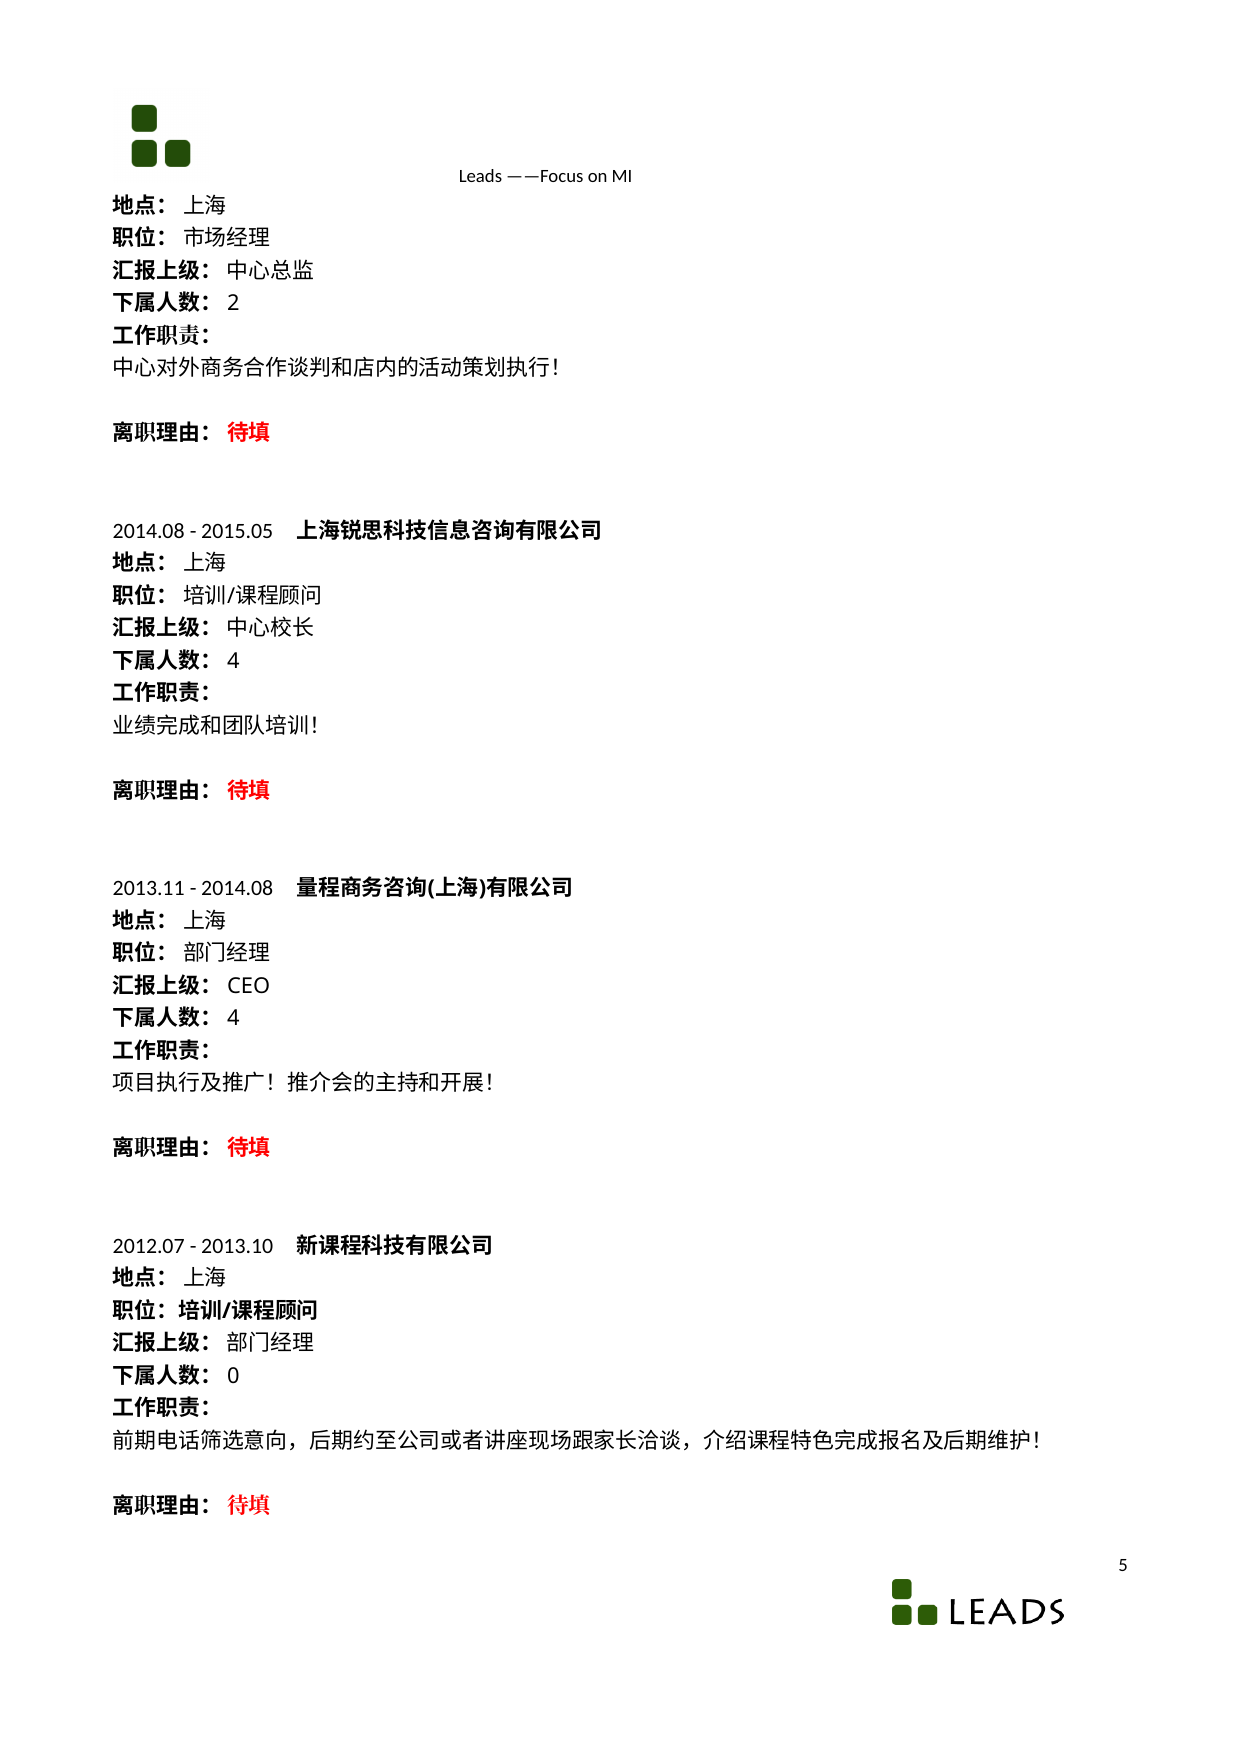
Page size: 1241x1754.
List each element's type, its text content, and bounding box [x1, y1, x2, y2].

text 业绩完成和团队培训！ [112, 707, 1128, 740]
text 汇报上级： 部门经理 [112, 1325, 1128, 1357]
text 项目执行及推广！推介会的主持和开展！ [112, 1065, 1128, 1097]
text 前期电话筛选意向，后期约至公司或者讲座现场跟家长洽谈，介绍课程特色完成报名及后期维护！ [112, 1422, 1128, 1455]
text 工作职责： [112, 317, 1128, 350]
text 汇报上级： 中心校长 [112, 610, 1128, 642]
text 工作职责： [112, 675, 1128, 707]
text 地点： 上海 [112, 1260, 1128, 1292]
text 职位： 部门经理 [112, 935, 1128, 967]
text 地点： 上海 [112, 902, 1128, 935]
text 2014.08 - 2015.05 上海锐思科技信息咨询有限公司 [112, 512, 1128, 545]
text 地点： 上海 [112, 187, 1128, 220]
text 离职理由： 待填 [112, 1487, 1128, 1520]
text 下属人数： 2 [112, 285, 1128, 317]
text 工作职责： [112, 1390, 1128, 1422]
text 离职理由： 待填 [112, 772, 1128, 805]
text 离职理由： 待填 [112, 1130, 1128, 1162]
text 汇报上级： CEO [112, 967, 1128, 1000]
text 职位： 培训/课程顾问 [112, 577, 1128, 610]
picture [863, 1552, 1091, 1651]
text 下属人数： 4 [112, 1000, 1128, 1032]
text 2013.11 - 2014.08 量程商务咨询(上海)有限公司 [112, 870, 1128, 902]
picture [112, 88, 211, 183]
text 2012.07 - 2013.10 新课程科技有限公司 [112, 1227, 1128, 1260]
text 中心对外商务合作谈判和店内的活动策划执行！ [112, 350, 1128, 382]
text 地点： 上海 [112, 545, 1128, 577]
text 汇报上级： 中心总监 [112, 252, 1128, 285]
text 下属人数： 4 [112, 642, 1128, 675]
text 工作职责： [112, 1032, 1128, 1065]
text 职位：培训/课程顾问 [112, 1292, 1128, 1325]
text 离职理由： 待填 [112, 415, 1128, 447]
text 职位： 市场经理 [112, 220, 1128, 252]
text 下属人数： 0 [112, 1357, 1128, 1390]
